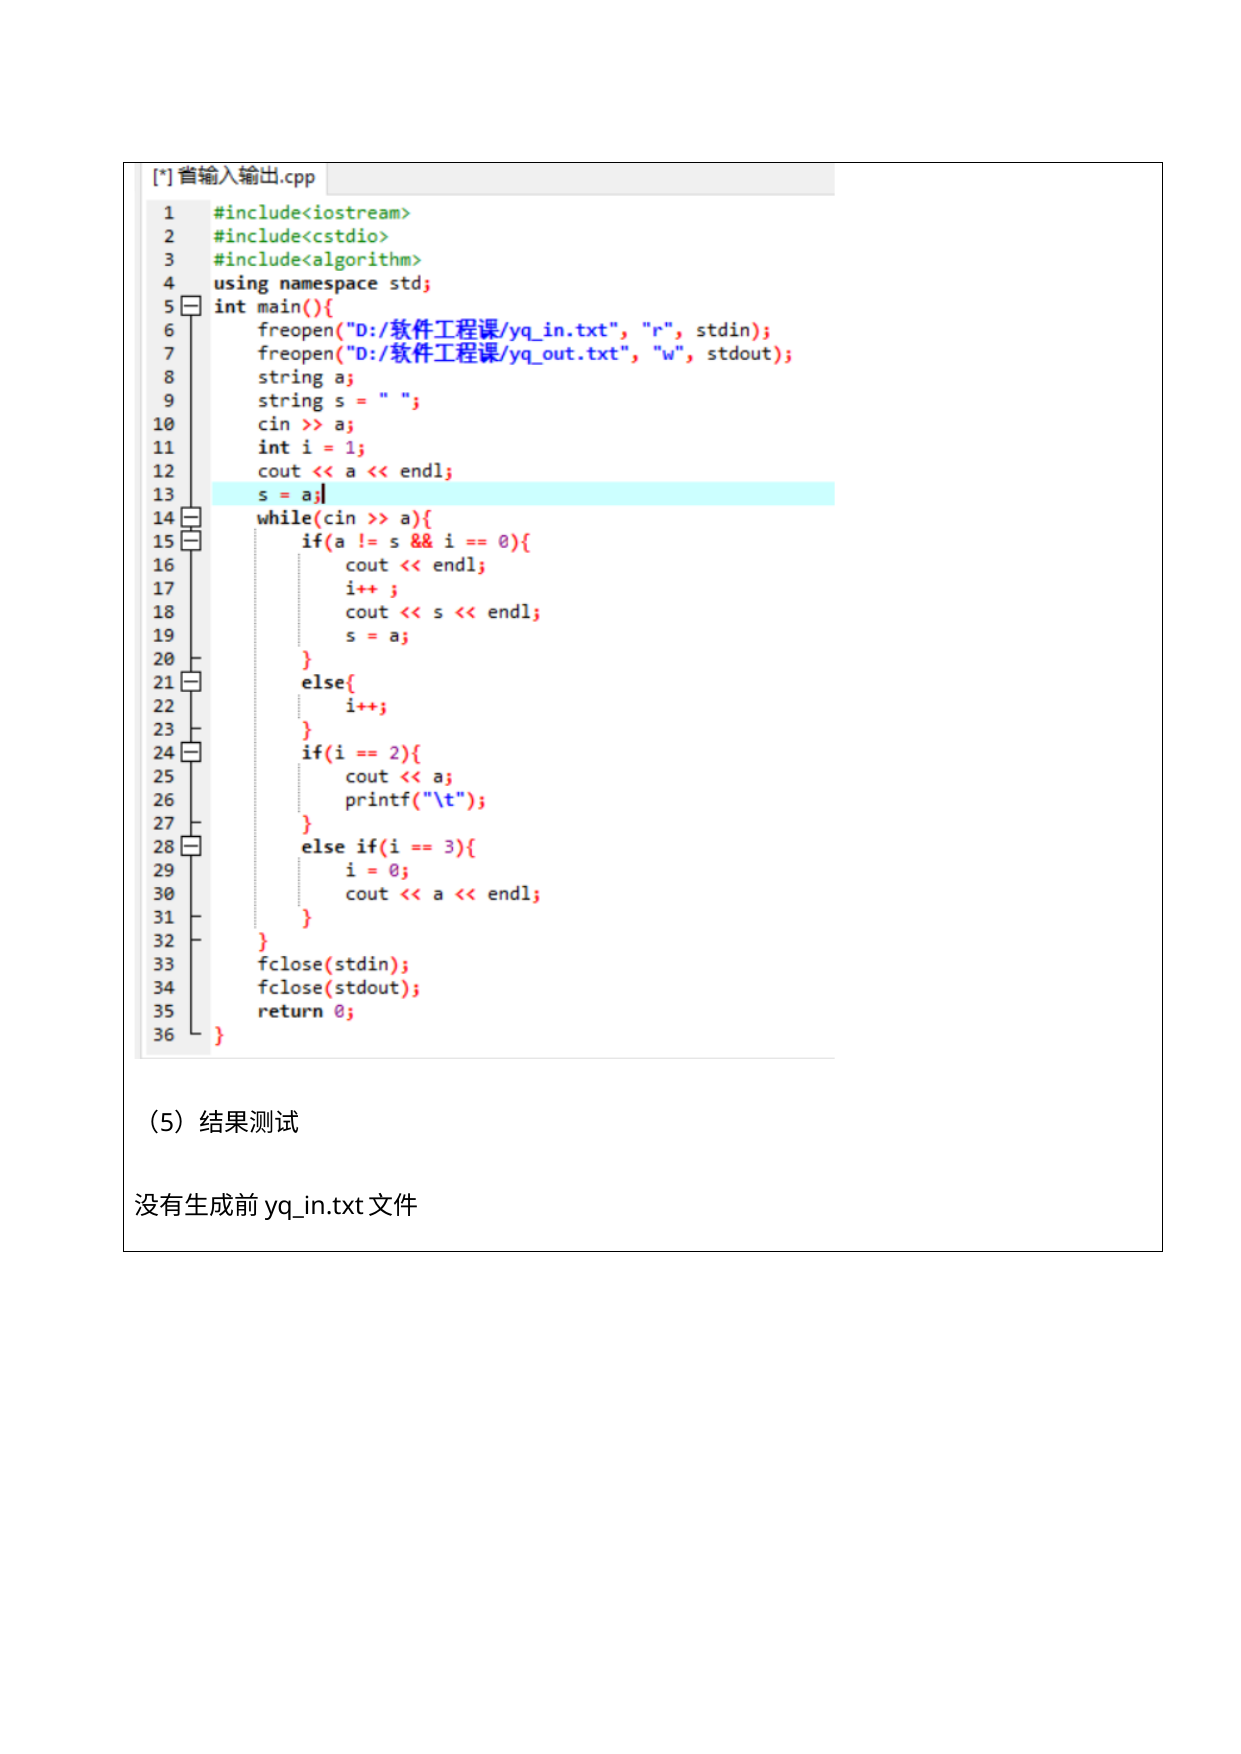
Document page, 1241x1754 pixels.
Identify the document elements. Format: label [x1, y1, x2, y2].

table_cell [124, 163, 1162, 1251]
picture [134, 163, 835, 1059]
